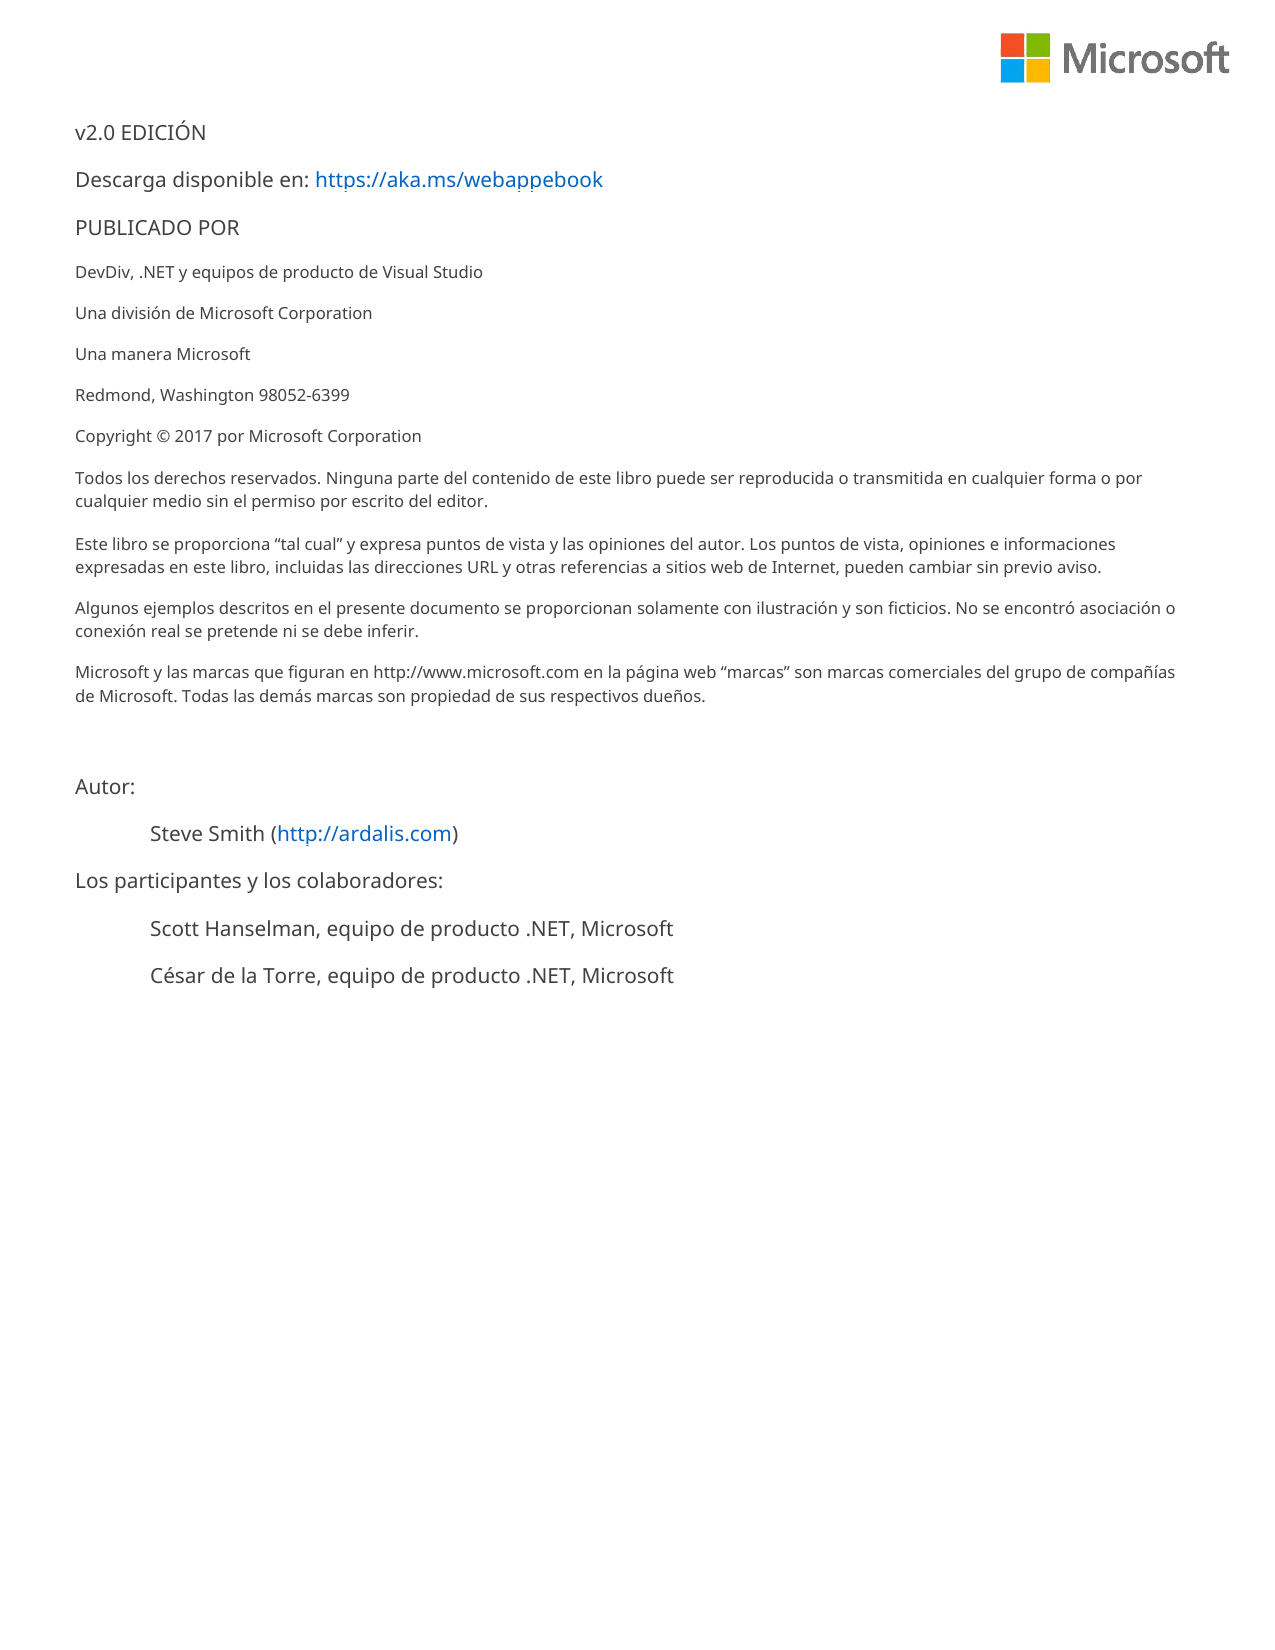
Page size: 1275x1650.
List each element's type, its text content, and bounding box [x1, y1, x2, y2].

text DevDiv, .NET y equipos de producto de Visual Studio [75, 260, 1196, 283]
text Una división de Microsoft Corporation [75, 301, 1196, 324]
text PUBLICADO POR [75, 213, 1196, 241]
text César de la Torre, equipo de producto .NET, Microsoft [150, 961, 1196, 990]
text Microsoft y las marcas que figuran en http://www.microsoft.com en la página web “marcas” son marcas comerciales del grupo de compañías de Microsoft. Todas las demás marcas son propiedad de sus respectivos dueños. [75, 661, 1196, 707]
text Copyright © 2017 por Microsoft Corporation [75, 425, 1196, 447]
text Descarga disponible en: https://aka.ms/webappebook [75, 165, 1196, 194]
text Autor: [75, 772, 1196, 801]
text Steve Smith (http://ardalis.com) [150, 819, 1196, 848]
text Este libro se proporciona “tal cual” y expresa puntos de vista y las opiniones del autor. Los puntos de vista, opiniones e informaciones expresadas en este libro, incluidas las direcciones URL y otras referencias a sitios web de Internet, pueden cambiar sin previo aviso. [75, 532, 1179, 578]
text Los participantes y los colaboradores: [75, 867, 1196, 895]
picture [992, 25, 1236, 92]
text Todos los derechos reservados. Ninguna parte del contenido de este libro puede ser reproducida o transmitida en cualquier forma o por cualquier medio sin el permiso por escrito del editor. [75, 467, 1181, 513]
text Redmond, Washington 98052-6399 [75, 384, 1196, 406]
text Una manera Microsoft [75, 343, 1196, 365]
text Algunos ejemplos descritos en el presente documento se proporcionan solamente con ilustración y son ficticios. No se encontró asociación o conexión real se pretende ni se debe inferir. [75, 597, 1196, 642]
text Scott Hanselman, equipo de producto .NET, Microsoft [150, 914, 1196, 942]
text v2.0 EDICIÓN [75, 118, 1196, 147]
